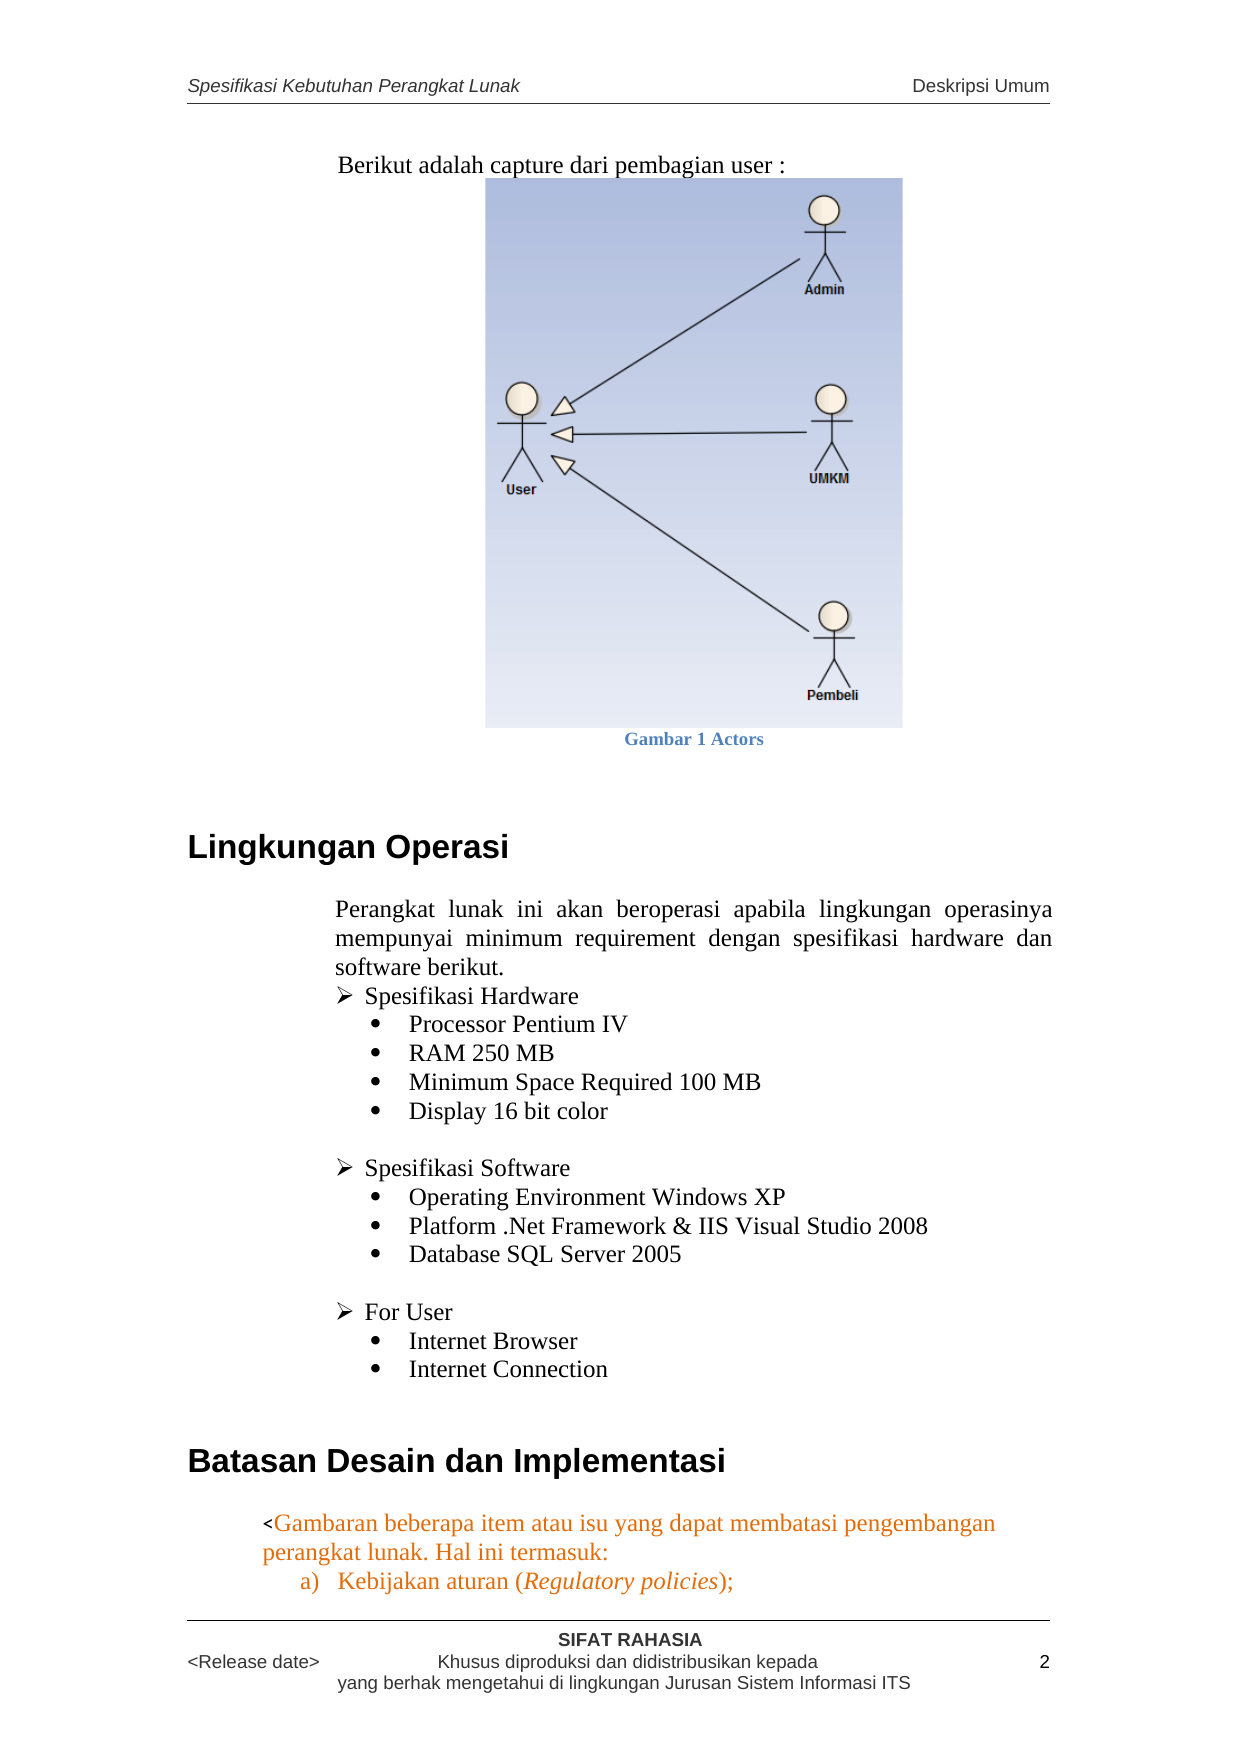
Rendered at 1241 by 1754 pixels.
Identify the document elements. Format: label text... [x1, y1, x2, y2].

list Display 16 bit color [371, 1096, 1053, 1124]
list Processor Pentium IV [371, 1009, 1053, 1038]
text Perangkat lunak ini akan beroperasi apabila lingkungan operasinya mempunyai minimum requirement dengan spesifikasi hardware dan software berikut. [335, 894, 1053, 981]
list <Gambaran beberapa item atau isu yang dapat membatasi pengembangan perangkat lunak. Hal ini termasuk: [262, 1508, 1053, 1566]
text Lingkungan Operasi [187, 827, 1053, 866]
text Batasan Desain dan Implementasi [187, 1441, 1053, 1479]
text Berikut adalah capture dari pembagian user : [337, 150, 1053, 179]
picture [485, 178, 903, 728]
list For User [335, 1297, 1053, 1326]
list Internet Browser [371, 1326, 1053, 1354]
list Internet Connection [371, 1354, 1053, 1383]
list RAM 250 MB [371, 1038, 1053, 1067]
list Spesifikasi Hardware [335, 981, 1053, 1009]
list Kebijakan aturan (Regulatory policies); [300, 1566, 1053, 1594]
list Platform .Net Framework & IIS Visual Studio 2008 [371, 1211, 1053, 1239]
text Gambar 1 Actors [335, 727, 1053, 749]
list Minimum Space Required 100 MB [371, 1067, 1053, 1096]
list Operating Environment Windows XP [371, 1182, 1053, 1211]
list Database SQL Server 2005 [371, 1239, 1053, 1268]
list Spesifikasi Software [335, 1153, 1053, 1182]
